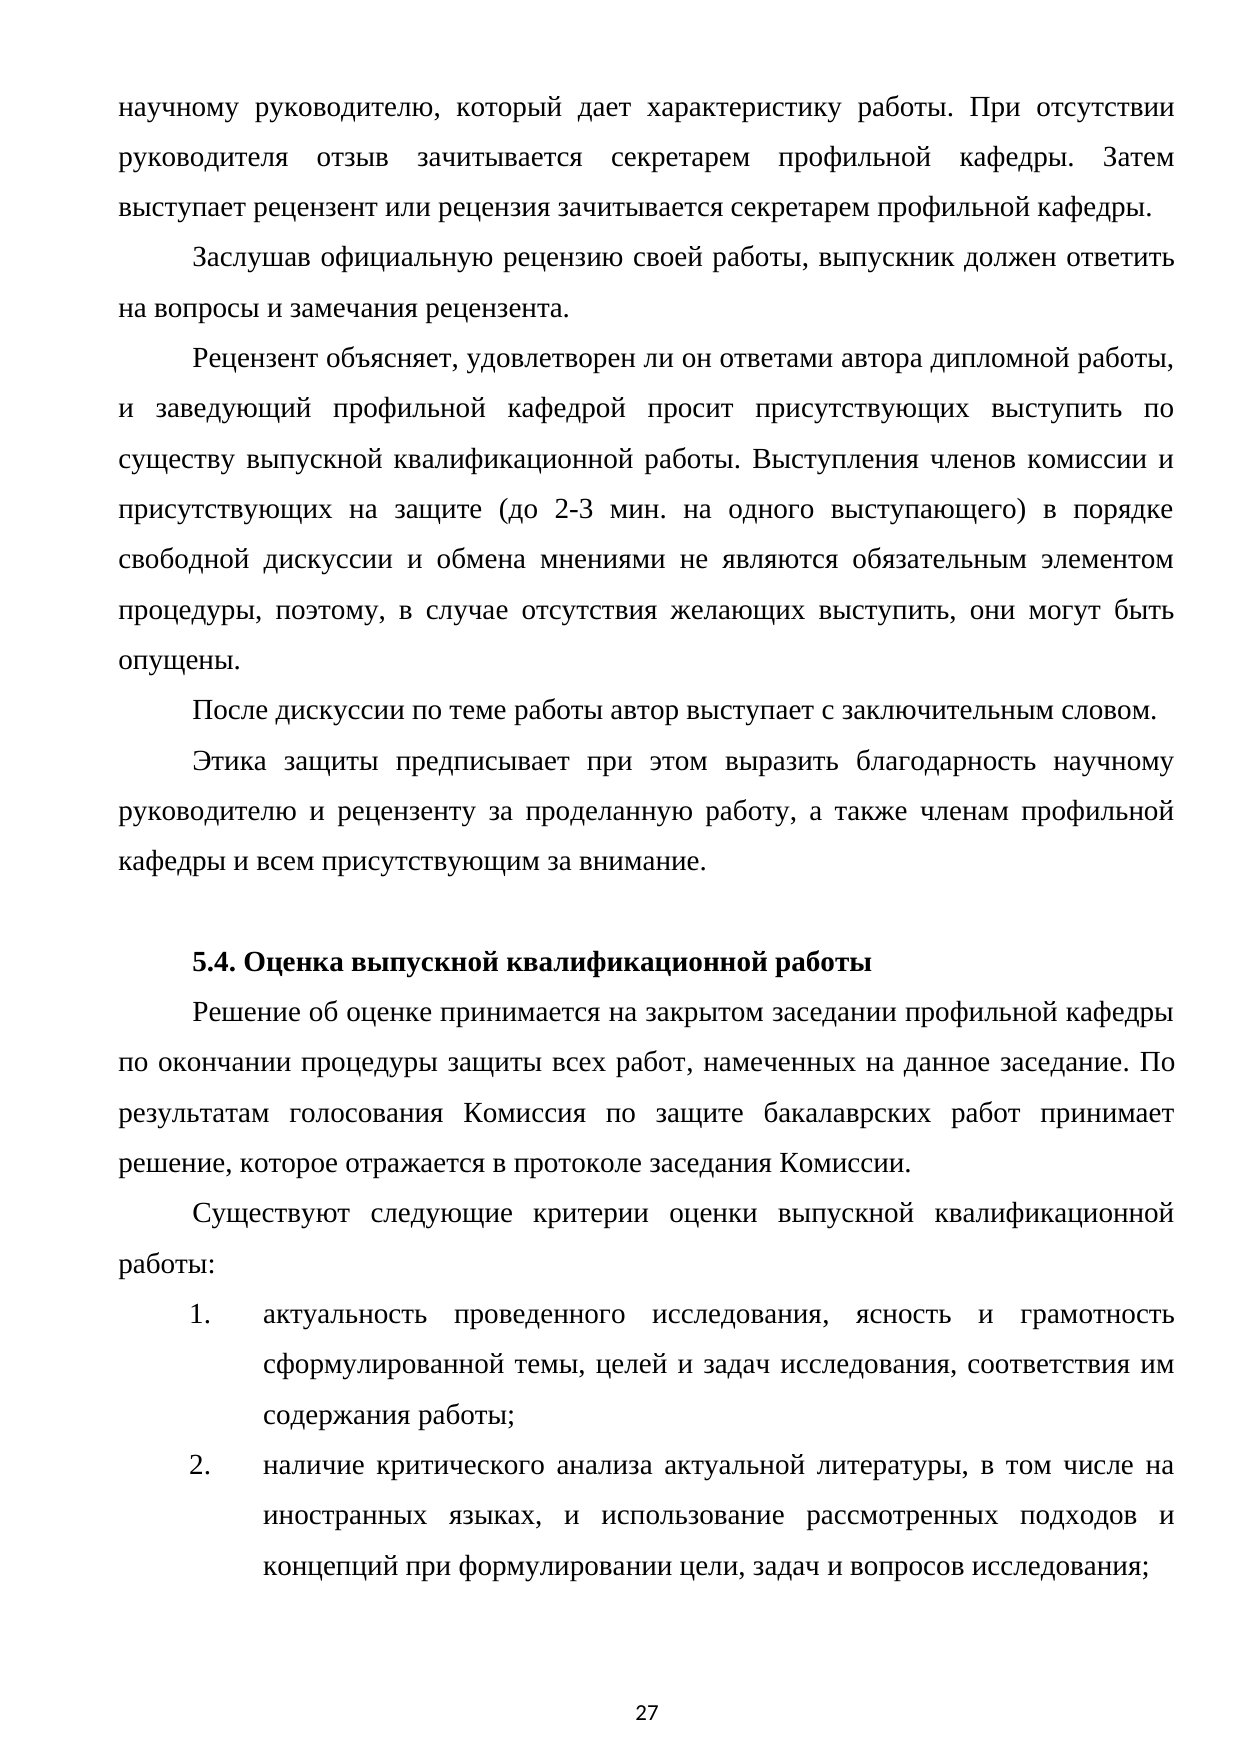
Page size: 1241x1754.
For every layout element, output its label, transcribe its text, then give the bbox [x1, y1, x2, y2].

list наличие критического анализа актуальной литературы, в том числе на иностранных языках, и использование рассмотренных подходов и концепций при формулировании цели, задач и вопросов исследования; [189, 1447, 1175, 1581]
text Заслушав официальную рецензию своей работы, выпускник должен ответить на вопросы и замечания рецензента. [118, 239, 1175, 323]
text 5.4. Оценка выпускной квалификационной работы [118, 944, 1175, 977]
text После дискуссии по теме работы автор выступает с заключительным словом. [118, 692, 1175, 726]
text Рецензент объясняет, удовлетворен ли он ответами автора дипломной работы, и заведующий профильной кафедрой просит присутствующих выступить по существу выпускной квалификационной работы. Выступления членов комиссии и присутствующих на защите (до 2-3 мин. на одного выступающего) в порядке свободной дискуссии и обмена мнениями не являются обязательным элементом процедуры, поэтому, в случае отсутствия желающих выступить, они могут быть опущены. [118, 340, 1175, 676]
text Решение об оценке принимается на закрытом заседании профильной кафедры по окончании процедуры защиты всех работ, намеченных на данное заседание. По результатам голосования Комиссия по защите бакалаврских работ принимает решение, которое отражается в протоколе заседания Комиссии. [118, 994, 1175, 1179]
text Существуют следующие критерии оценки выпускной квалификационной работы: [118, 1196, 1175, 1279]
list актуальность проведенного исследования, ясность и грамотность сформулированной темы, целей и задач исследования, соответствия им содержания работы; [189, 1296, 1175, 1430]
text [118, 89, 1175, 223]
text Этика защиты предписывает при этом выразить благодарность научному руководителю и рецензенту за проделанную работу, а также членам профильной кафедры и всем присутствующим за внимание. [118, 743, 1175, 877]
